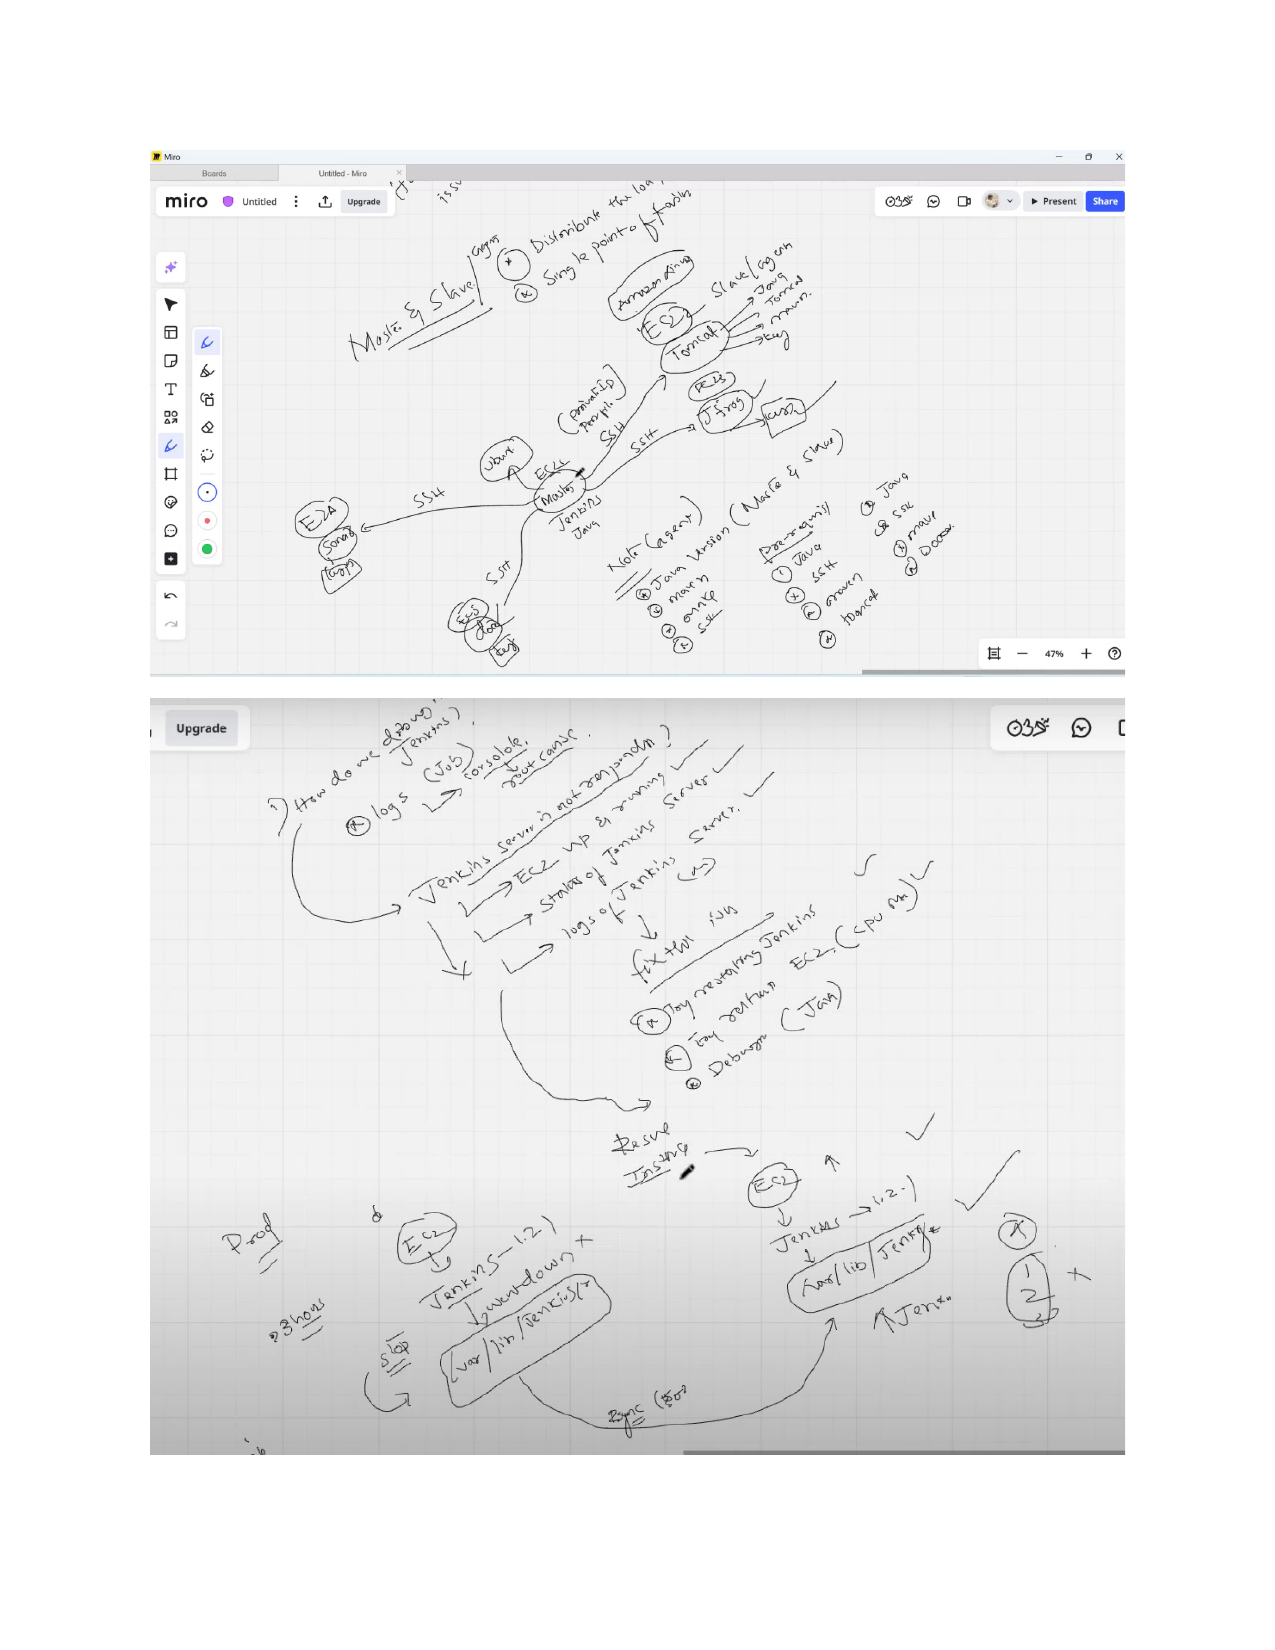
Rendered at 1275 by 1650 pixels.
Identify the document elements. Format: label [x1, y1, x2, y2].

picture [150, 698, 1125, 1455]
picture [150, 150, 1125, 677]
